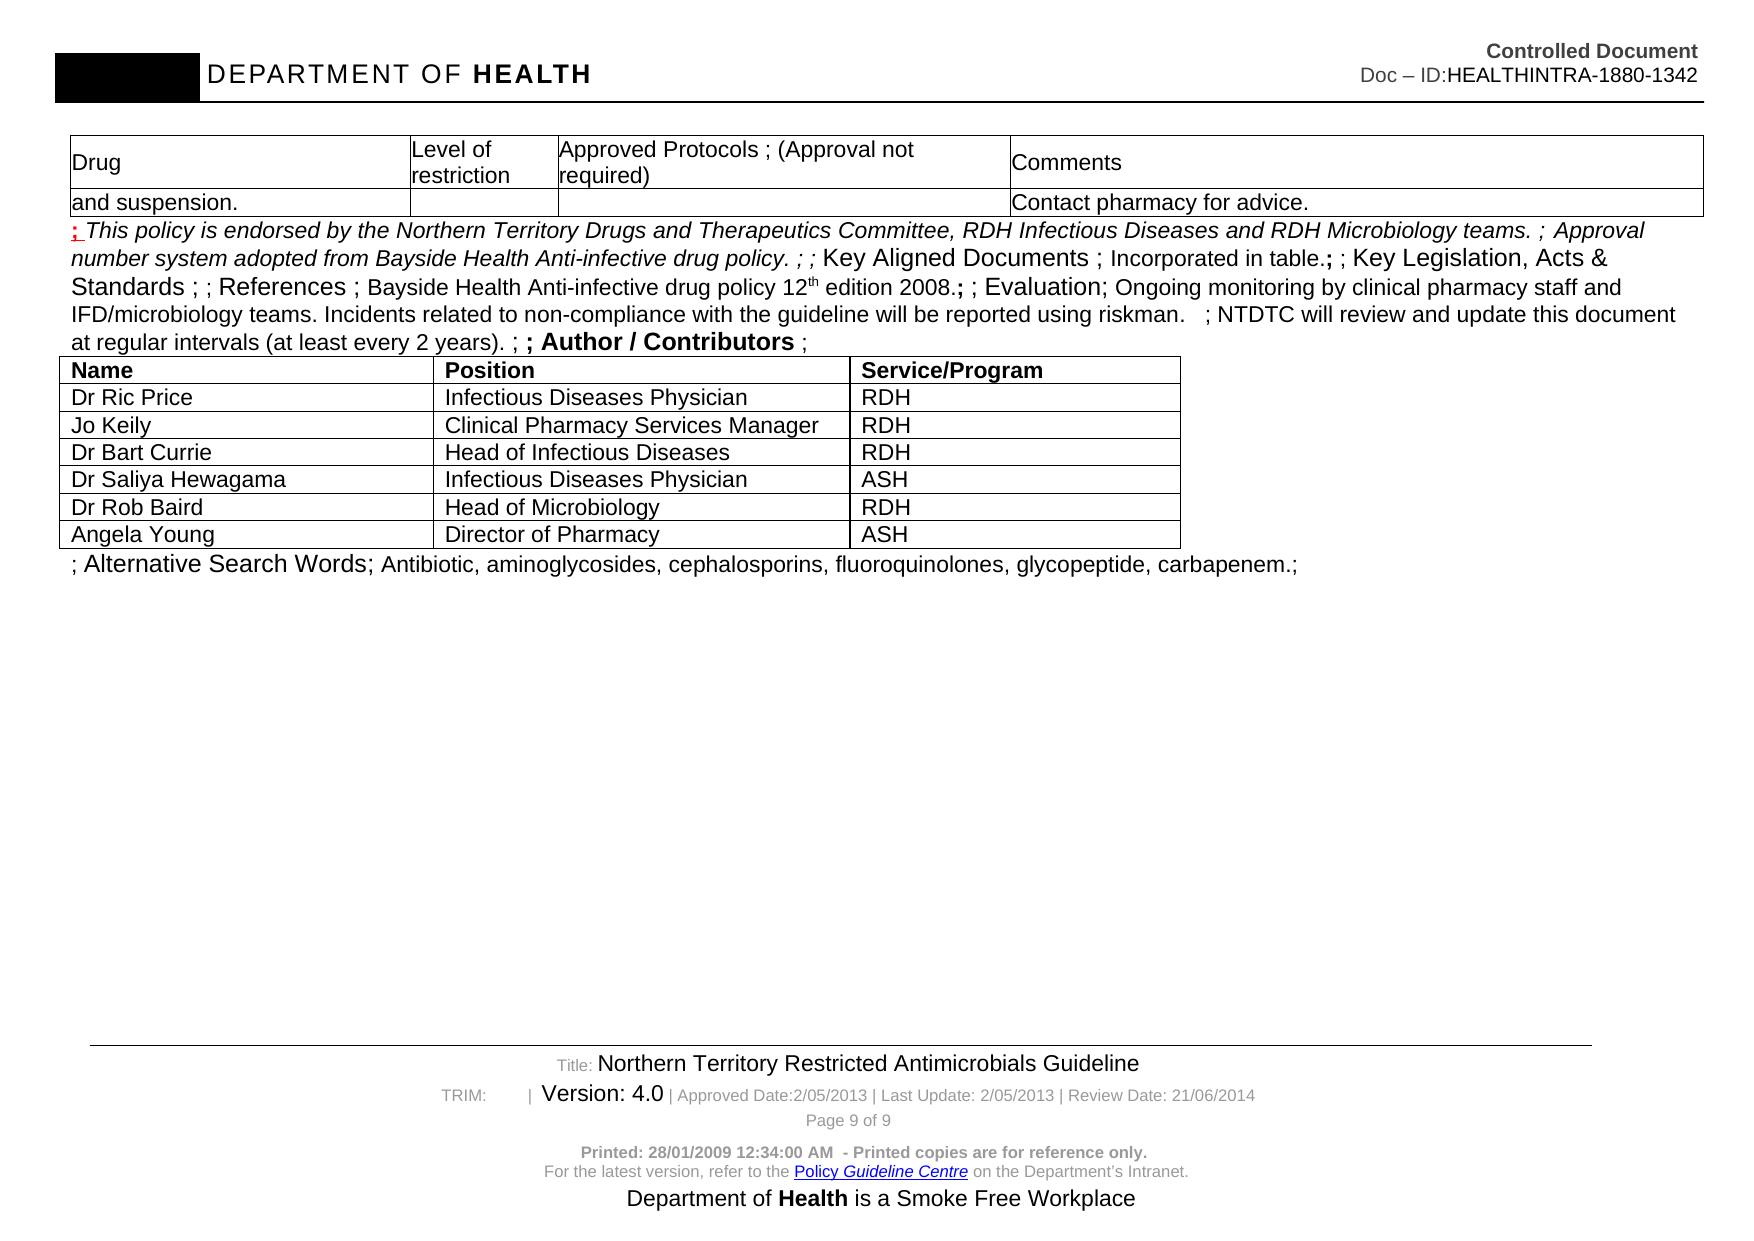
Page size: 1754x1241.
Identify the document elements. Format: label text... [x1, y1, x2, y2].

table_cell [71, 189, 410, 216]
table_header Approved Protocols ; (Approval not required) [559, 136, 1010, 188]
table_header Level of restriction [411, 136, 558, 188]
table_header Service/Program [851, 357, 1180, 383]
table_cell RDH [851, 384, 1180, 411]
table_header Name [60, 357, 433, 383]
table_cell Jo Keily [60, 412, 433, 438]
table_cell Dr Ric Price [60, 384, 433, 411]
table_cell Dr Rob Baird [60, 494, 433, 520]
table_cell Infectious Diseases Physician [434, 384, 849, 411]
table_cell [1011, 189, 1703, 216]
table_cell RDH [851, 494, 1180, 520]
table_cell Infectious Diseases Physician [434, 466, 849, 493]
table_cell [559, 189, 1010, 216]
text ; This policy is endorsed by the Drugs and Therapeutics Committee, RDH Infectious Diseases and RDH Microbiology teams. ; Approval number system adopted from Bayside Health Anti-infective drug policy. ; ; Key Aligned Documents ; Incorporated in table.; ; Key Legislation, Acts & Standards ; ; References ; Bayside Health Anti-infective drug policy 12th edition 2008.; ; Evaluation; Ongoing monitoring by clinical pharmacy staff and IFD/microbiology teams. Incidents related to non-compliance with the guideline will be reported using riskman. ; NTDTC will review and update this document at regular intervals (at least every 2 years). ; ; Author / Contributors ; [71, 217, 1683, 356]
table_cell C [411, 189, 558, 216]
table_cell Head of Microbiology [434, 494, 849, 520]
table_cell ASH [851, 521, 1180, 547]
table_cell Head of Infectious Diseases [434, 439, 849, 465]
table_cell Dr Saliya Hewagama [60, 466, 433, 493]
table_cell Angela Young [60, 521, 433, 547]
table_cell ASH [851, 466, 1180, 493]
table_header Drug [71, 136, 410, 188]
table_cell RDH [851, 439, 1180, 465]
text ; Alternative Search Words; Antibiotic, aminoglycosides, cephalosporins, fluoroquinolones, glycopeptide, carbapenem.; [71, 548, 1683, 577]
table_cell Clinical Pharmacy Services Manager [434, 412, 849, 438]
table_cell RDH [851, 412, 1180, 438]
table_cell Director of Pharmacy [434, 521, 849, 547]
table_header Comments [1011, 136, 1703, 188]
table_header Position [434, 357, 849, 383]
table_cell Dr Bart Currie [60, 439, 433, 465]
